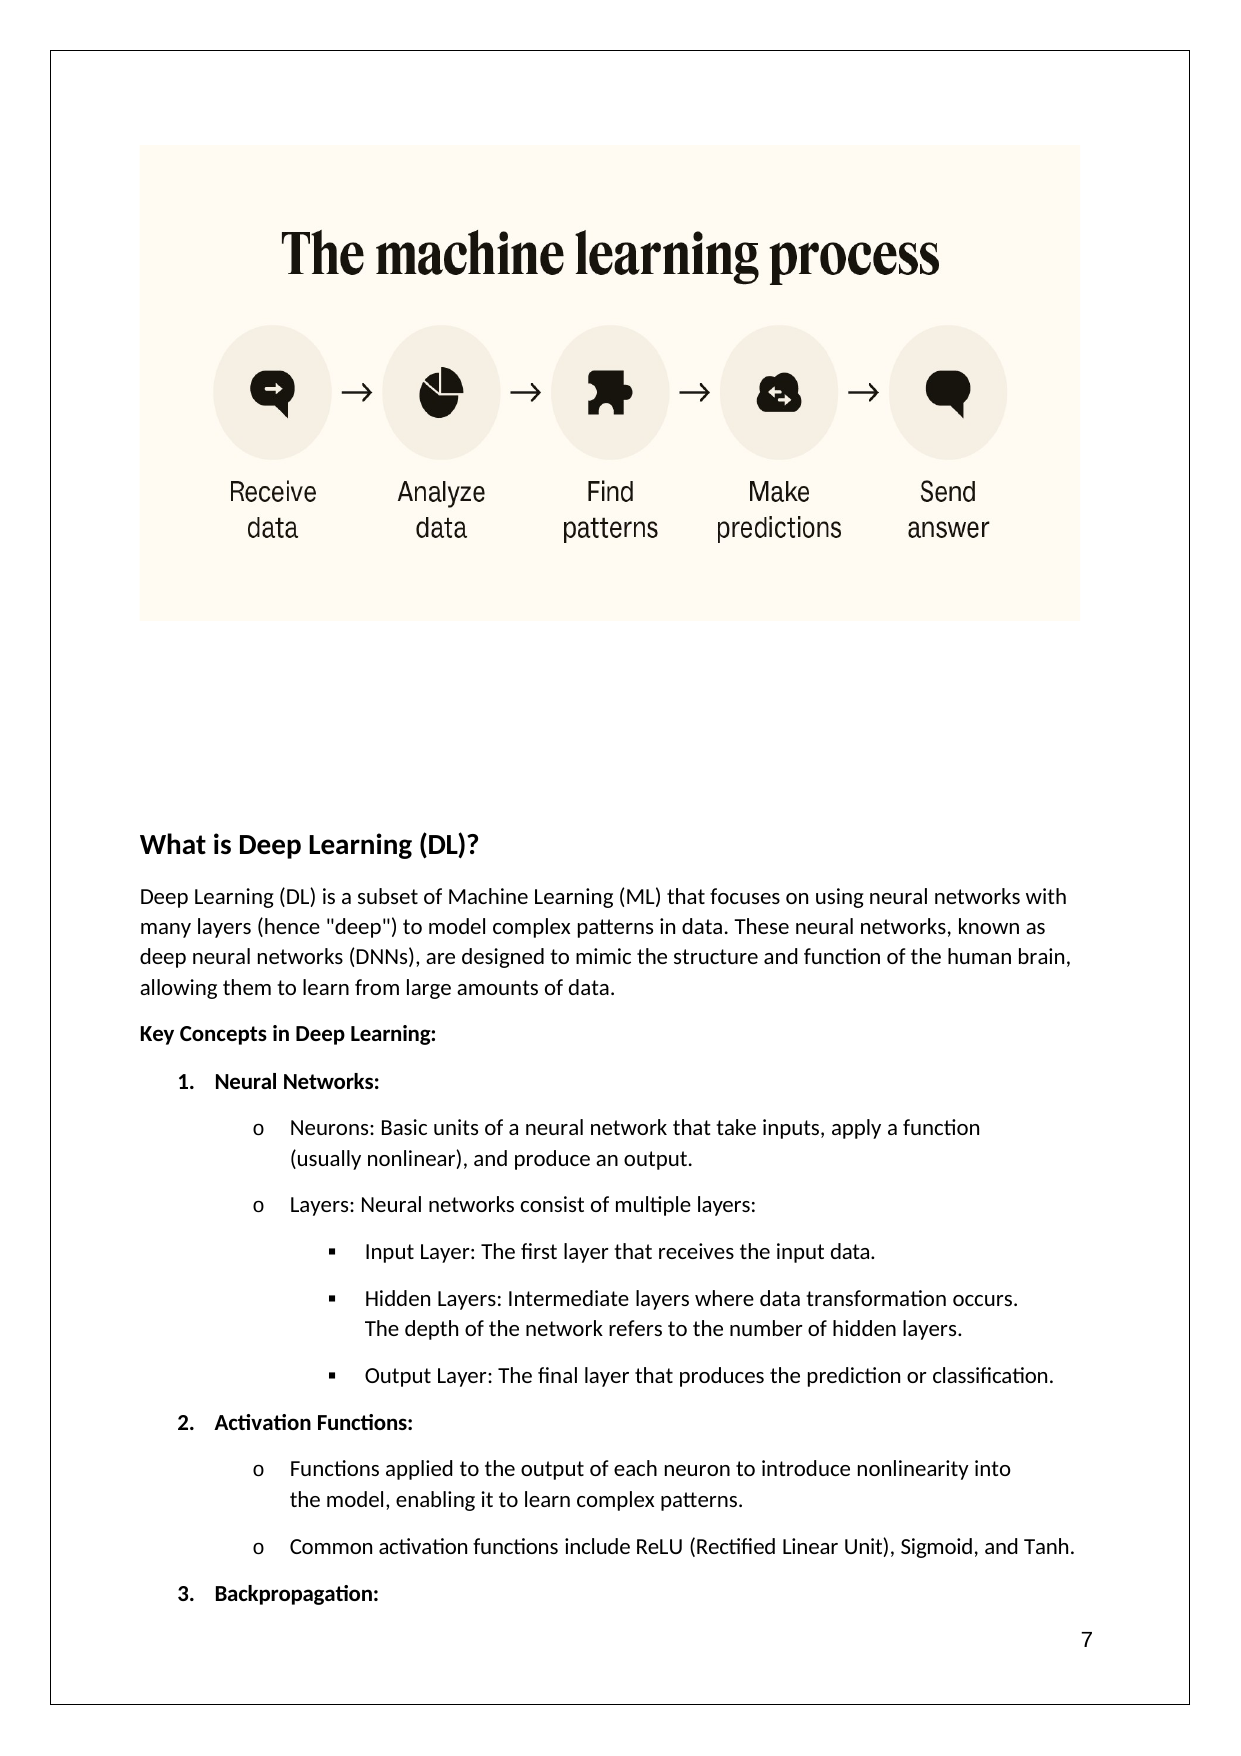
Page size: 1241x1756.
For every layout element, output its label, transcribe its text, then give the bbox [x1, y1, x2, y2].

list Output Layer: The final layer that produces the prediction or classification. [327, 1361, 1126, 1389]
list Neurons: Basic units of a neural network that take inputs, apply a function (usually nonlinear), and produce an output. [252, 1113, 1052, 1172]
list Common activation functions include ReLU (Rectified Linear Unit), Sigmoid, and Tanh. [252, 1532, 1126, 1561]
list Functions applied to the output of each neuron to introduce nonlinearity into the model, enabling it to learn complex patterns. [252, 1454, 1042, 1513]
text Deep Learning (DL) is a subset of Machine Learning (ML) that focuses on using neural networks with many layers (hence "deep") to model complex patterns in data. These neural networks, known as deep neural networks (DNNs), are designed to mimic the structure and function of the human brain, allowing them to learn from large amounts of data. [139, 882, 1093, 1001]
list Input Layer: The first layer that receives the input data. [327, 1237, 1126, 1266]
subtitle What is Deep Learning (DL)? [139, 826, 1126, 862]
list Hidden Layers: Intermediate layers where data transformation occurs. The depth of the network refers to the number of hidden layers. [327, 1284, 1050, 1342]
list Layers: Neural networks consist of multiple layers: [252, 1190, 1126, 1218]
list Neural Networks: [177, 1067, 1126, 1095]
subtitle Backpropagation: [177, 1579, 1126, 1607]
subtitle Key Concepts in Deep Learning: [139, 1019, 1126, 1048]
picture [139, 145, 1081, 621]
subtitle Activation Functions: [177, 1408, 1126, 1436]
